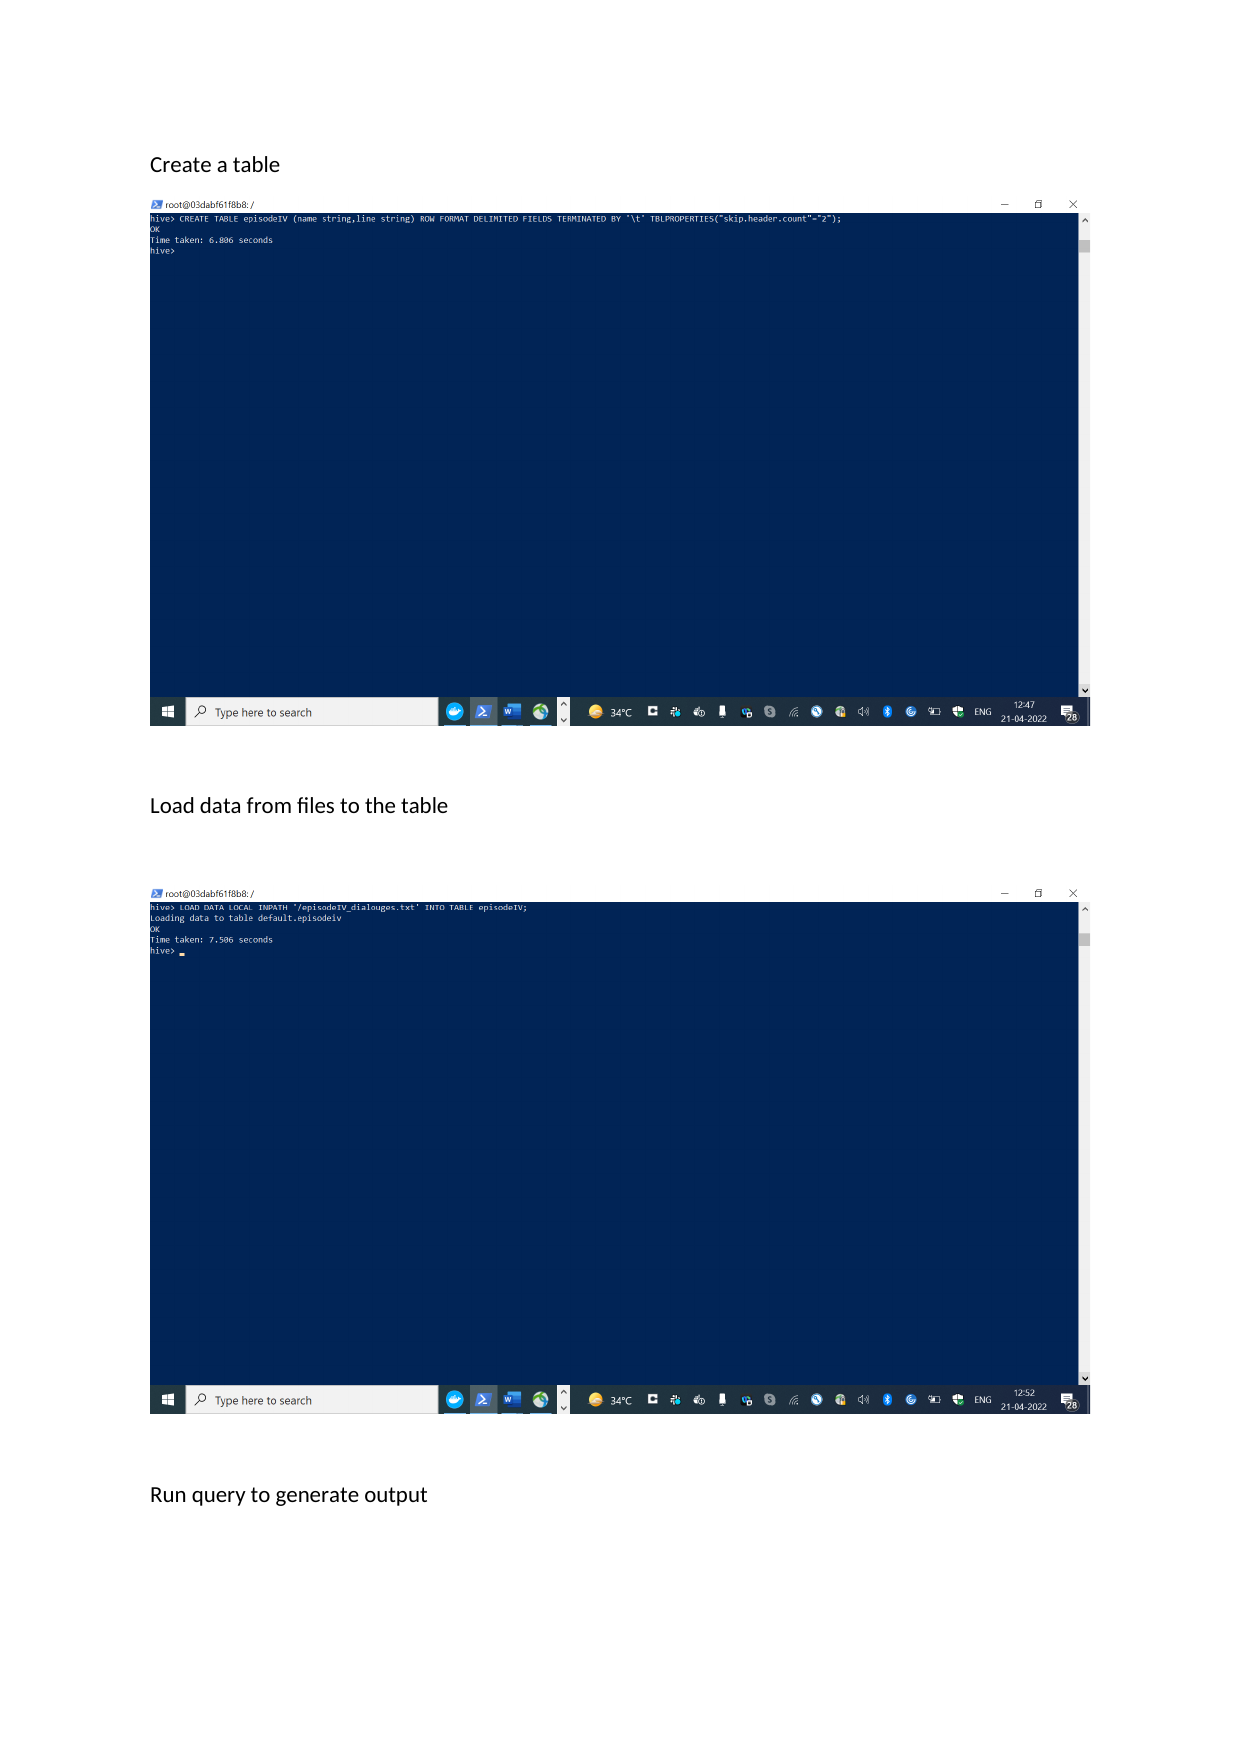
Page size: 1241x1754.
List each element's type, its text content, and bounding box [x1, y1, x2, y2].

picture [150, 196, 1091, 726]
text Load data from files to the table [150, 791, 1090, 819]
text Create a table [150, 150, 1090, 178]
picture [150, 885, 1091, 1414]
text Run query to generate output [150, 1480, 1090, 1508]
